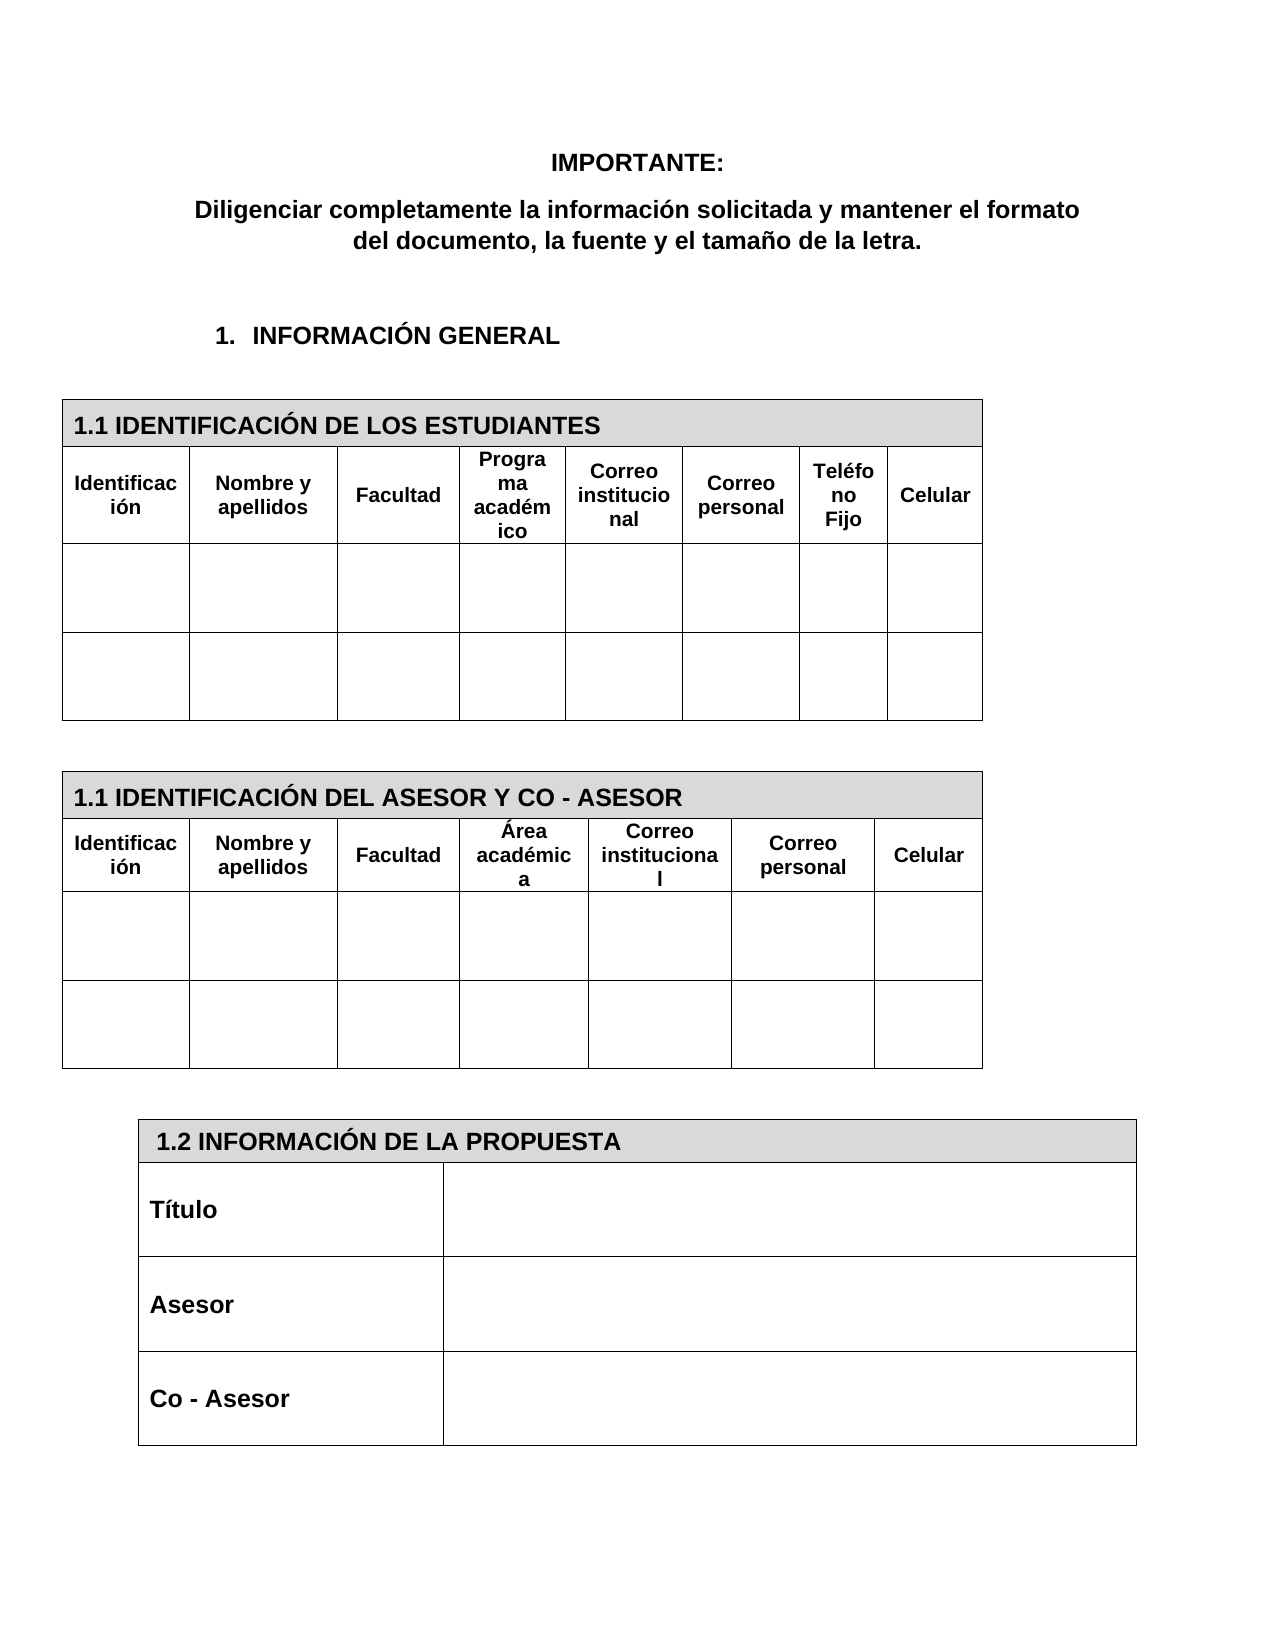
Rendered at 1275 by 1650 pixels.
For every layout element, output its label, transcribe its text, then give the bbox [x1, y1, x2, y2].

table_cell [460, 633, 565, 720]
text Diligenciar completamente la información solicitada y mantener el formato del documento, la fuente y el tamaño de la letra. [177, 195, 1098, 255]
table_cell [732, 892, 874, 979]
table_cell [190, 981, 337, 1068]
table_cell Asesor [139, 1257, 443, 1351]
subtitle INFORMACIÓN GENERAL [215, 321, 1098, 350]
table_cell [338, 981, 459, 1068]
table_cell Facultad [338, 819, 459, 891]
table_cell [800, 544, 887, 632]
table_cell Celular [875, 819, 982, 891]
table_cell [566, 633, 682, 720]
table_cell [800, 633, 887, 720]
table_cell Programa académico [460, 447, 565, 543]
table_cell Teléfono Fijo [800, 447, 887, 543]
table_cell [683, 633, 799, 720]
table_cell [63, 633, 189, 720]
table_cell [460, 981, 588, 1068]
table_header 1.2 INFORMACIÓN DE LA PROPUESTA [139, 1120, 1136, 1162]
table_cell [190, 633, 337, 720]
table_cell Correo personal [683, 447, 799, 543]
table_cell [444, 1352, 1136, 1445]
table_cell Celular [888, 447, 982, 543]
table_cell [338, 892, 459, 979]
table_cell Co - Asesor [139, 1352, 443, 1445]
table_cell Correo personal [732, 819, 874, 891]
table_cell [444, 1257, 1136, 1351]
table_cell [63, 544, 189, 632]
table_cell [444, 1163, 1136, 1256]
table_cell [460, 544, 565, 632]
table_cell [566, 544, 682, 632]
table_cell [683, 544, 799, 632]
table_cell [63, 892, 189, 979]
table_cell Nombre y apellidos [190, 447, 337, 543]
table_cell Correo institucional [589, 819, 731, 891]
table_cell [190, 892, 337, 979]
table_cell Área académica [460, 819, 588, 891]
table_cell [589, 892, 731, 979]
table_cell [732, 981, 874, 1068]
table_header 1.1 IDENTIFICACIÓN DEL ASESOR Y CO - ASESOR [63, 772, 982, 818]
table_cell [190, 544, 337, 632]
table_cell Facultad [338, 447, 459, 543]
table_cell Identificación [63, 447, 189, 543]
table_header 1.1 IDENTIFICACIÓN DE LOS ESTUDIANTES [63, 400, 982, 446]
table_cell [63, 981, 189, 1068]
table_cell [875, 892, 982, 979]
table_cell [589, 981, 731, 1068]
table_cell [338, 633, 459, 720]
table_cell Correo institucional [566, 447, 682, 543]
table_cell [338, 544, 459, 632]
table_cell [888, 633, 982, 720]
text IMPORTANTE: [177, 148, 1098, 176]
table_cell [875, 981, 982, 1068]
table_cell Título [139, 1163, 443, 1256]
table_cell Nombre y apellidos [190, 819, 337, 891]
table_cell [888, 544, 982, 632]
table_cell [460, 892, 588, 979]
table_cell Identificación [63, 819, 189, 891]
